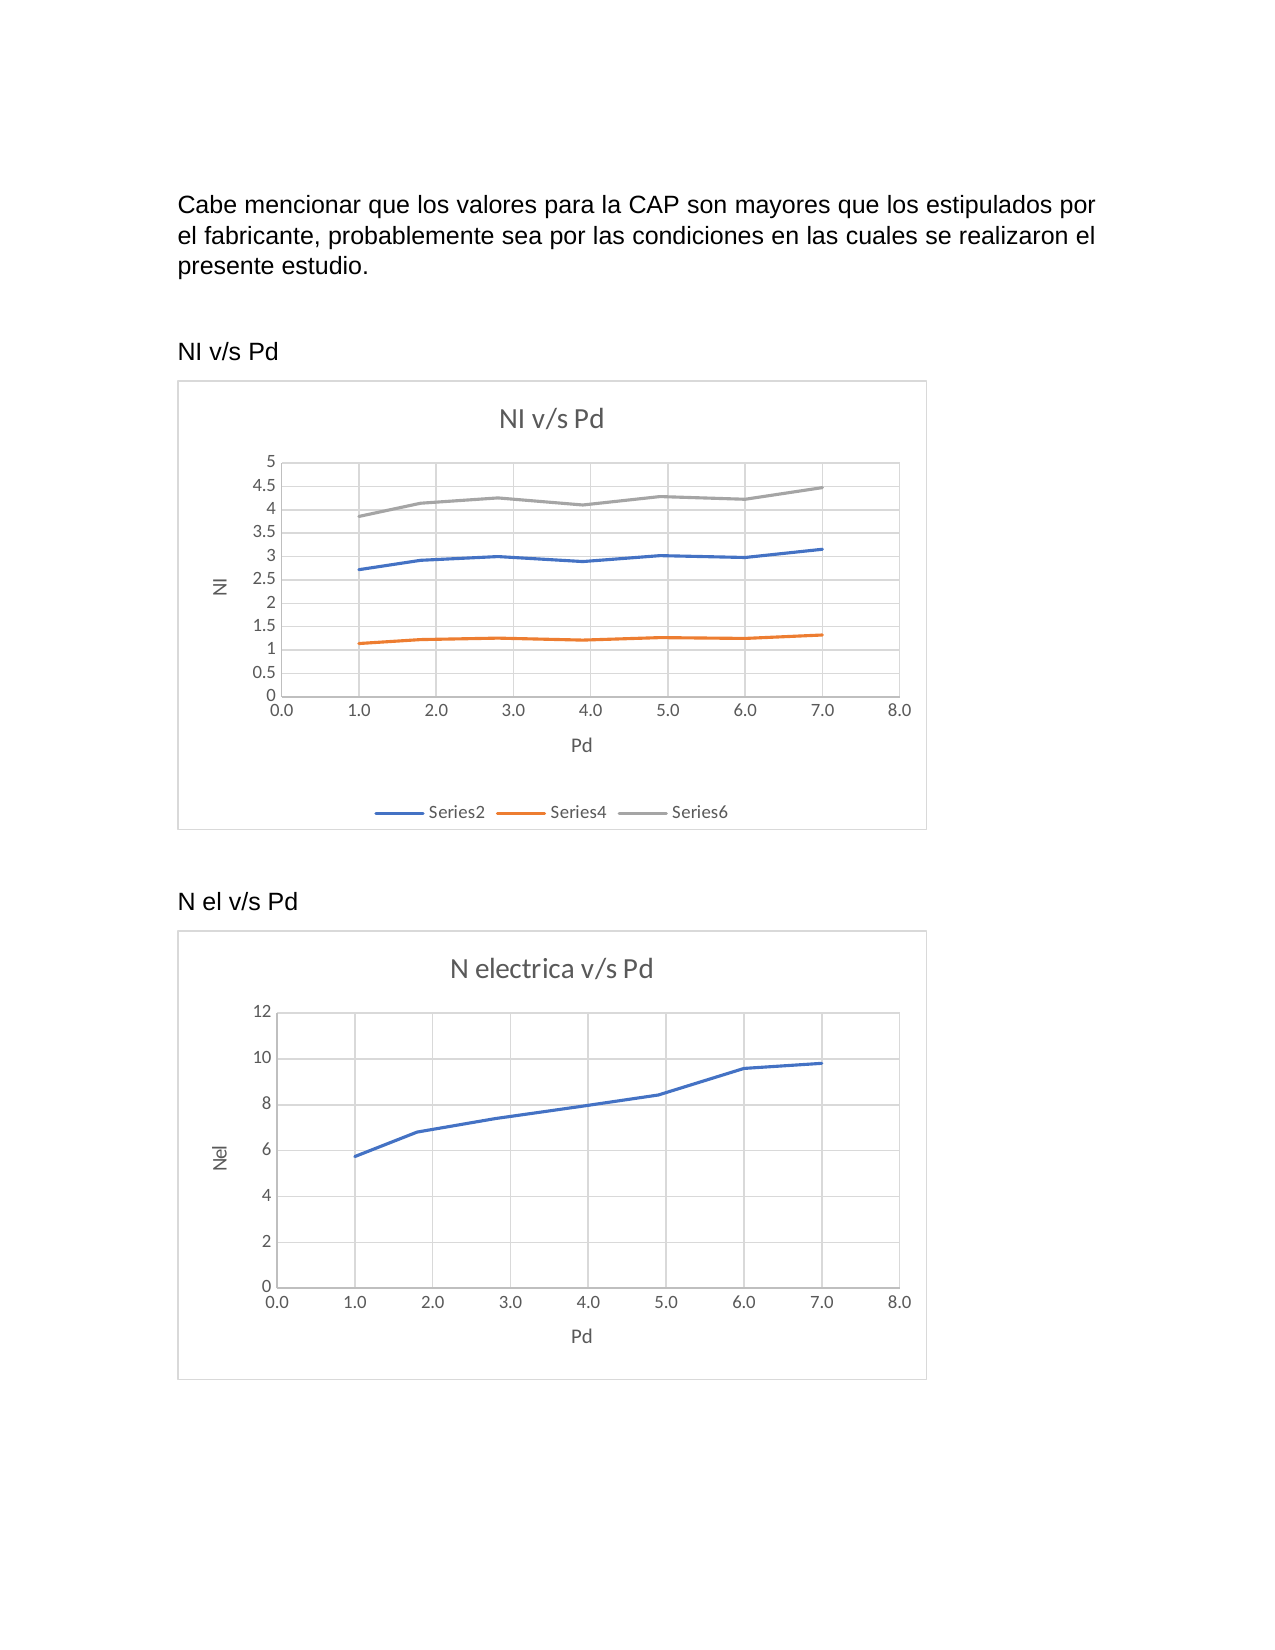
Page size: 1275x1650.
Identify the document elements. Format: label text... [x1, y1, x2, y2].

text N el v/s Pd [177, 887, 1098, 916]
text Cabe mencionar que los valores para la CAP son mayores que los estipulados por el fabricante, probablemente sea por las condiciones en las cuales se realizaron el presente estudio. [177, 191, 1098, 280]
text NI v/s Pd [177, 337, 1098, 366]
